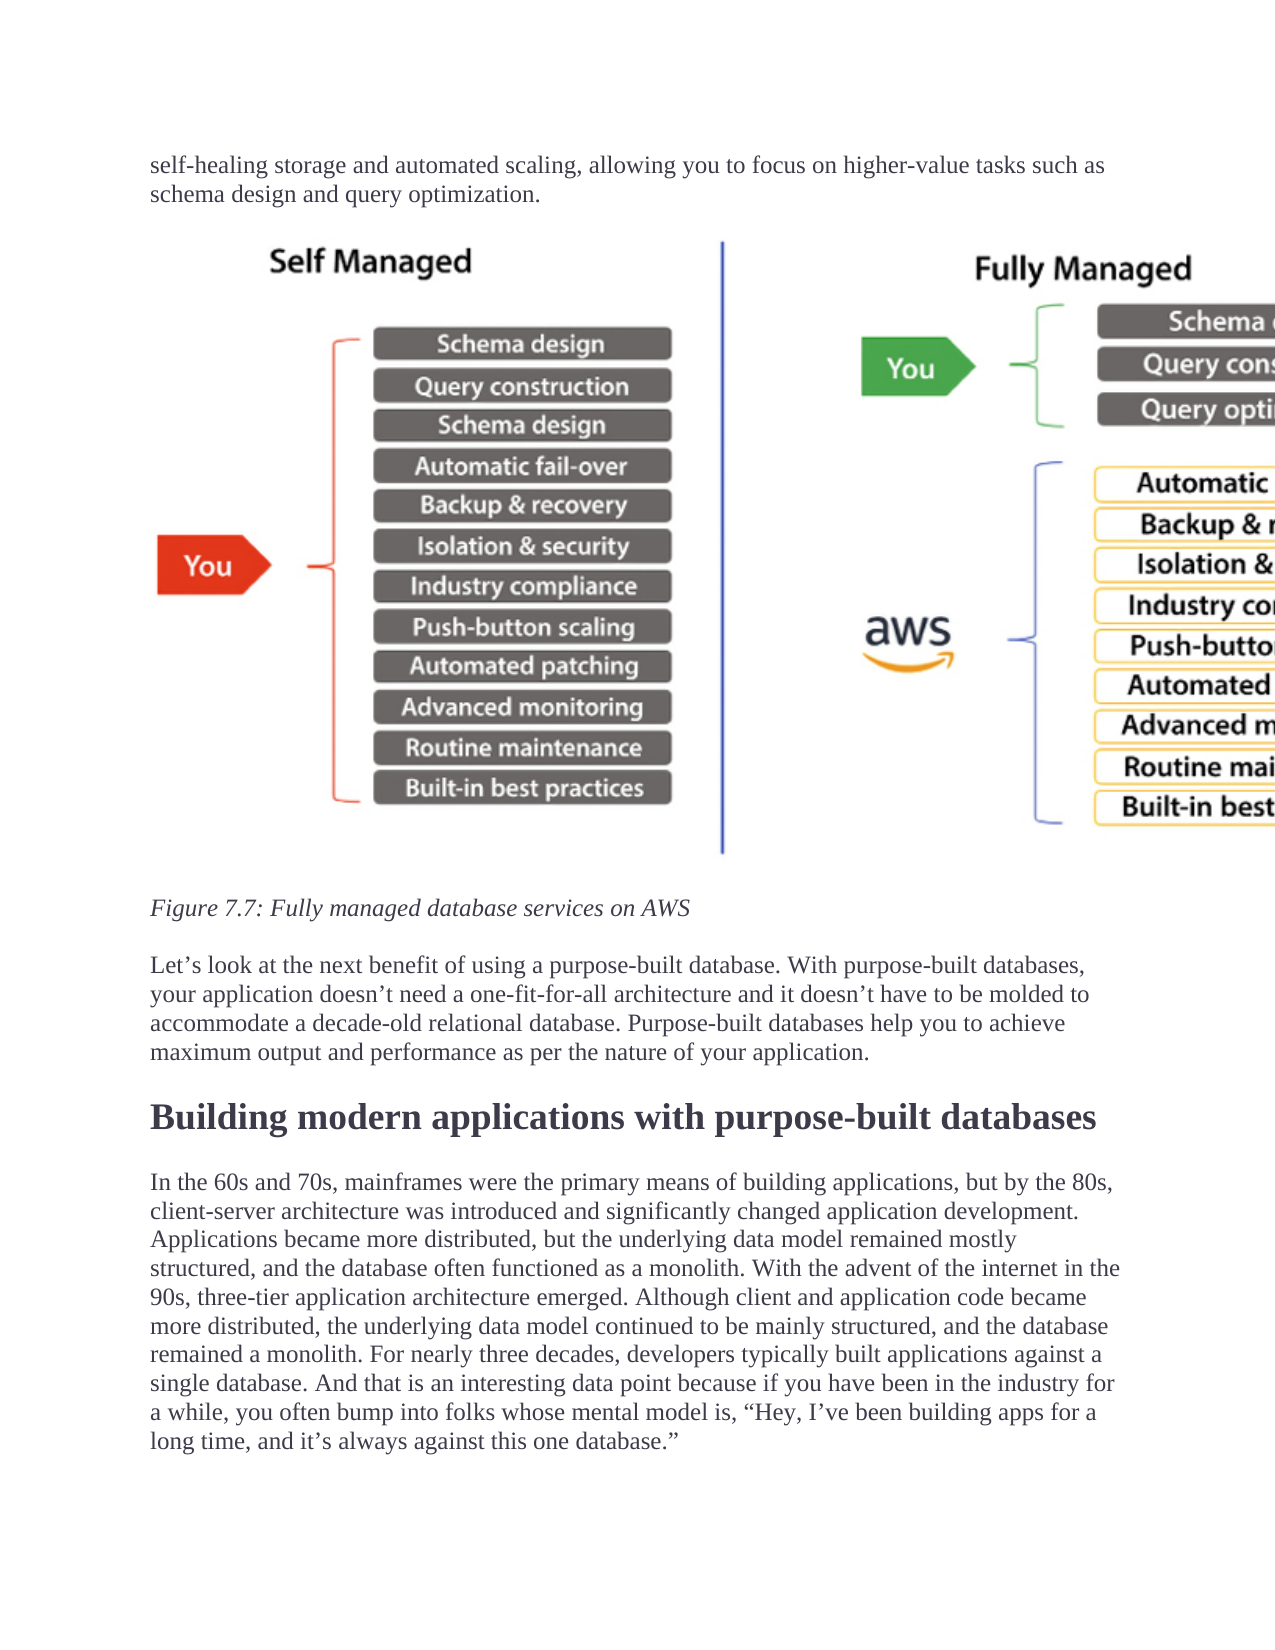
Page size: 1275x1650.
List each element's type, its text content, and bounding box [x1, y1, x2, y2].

text Figure 7.7: Fully managed database services on AWS [150, 893, 1125, 921]
text In the 60s and 70s, mainframes were the primary means of building applications, but by the 80s, client-server architecture was introduced and significantly changed application development. Applications became more distributed, but the underlying data model remained mostly structured, and the database often functioned as a monolith. With the advent of the internet in the 90s, three-tier application architecture emerged. Although client and application code became more distributed, the underlying data model continued to be mainly structured, and the database remained a monolith. For nearly three decades, developers typically built applications against a single database. And that is an interesting data point because if you have been in the industry for a while, you often bump into folks whose mental model is, “Hey, I’ve been building apps for a long time, and it’s always against this one database.” [150, 1167, 1125, 1454]
picture [150, 236, 1275, 864]
text Let’s look at the next benefit of using a purpose-built database. With purpose-built databases, your application doesn’t need a one-fit-for-all architecture and it doesn’t have to be molded to accommodate a decade-old relational database. Purpose-built databases help you to achieve maximum output and performance as per the nature of your application. [150, 951, 1125, 1066]
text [150, 150, 1125, 207]
text Building modern applications with purpose-built databases [150, 1095, 1125, 1138]
